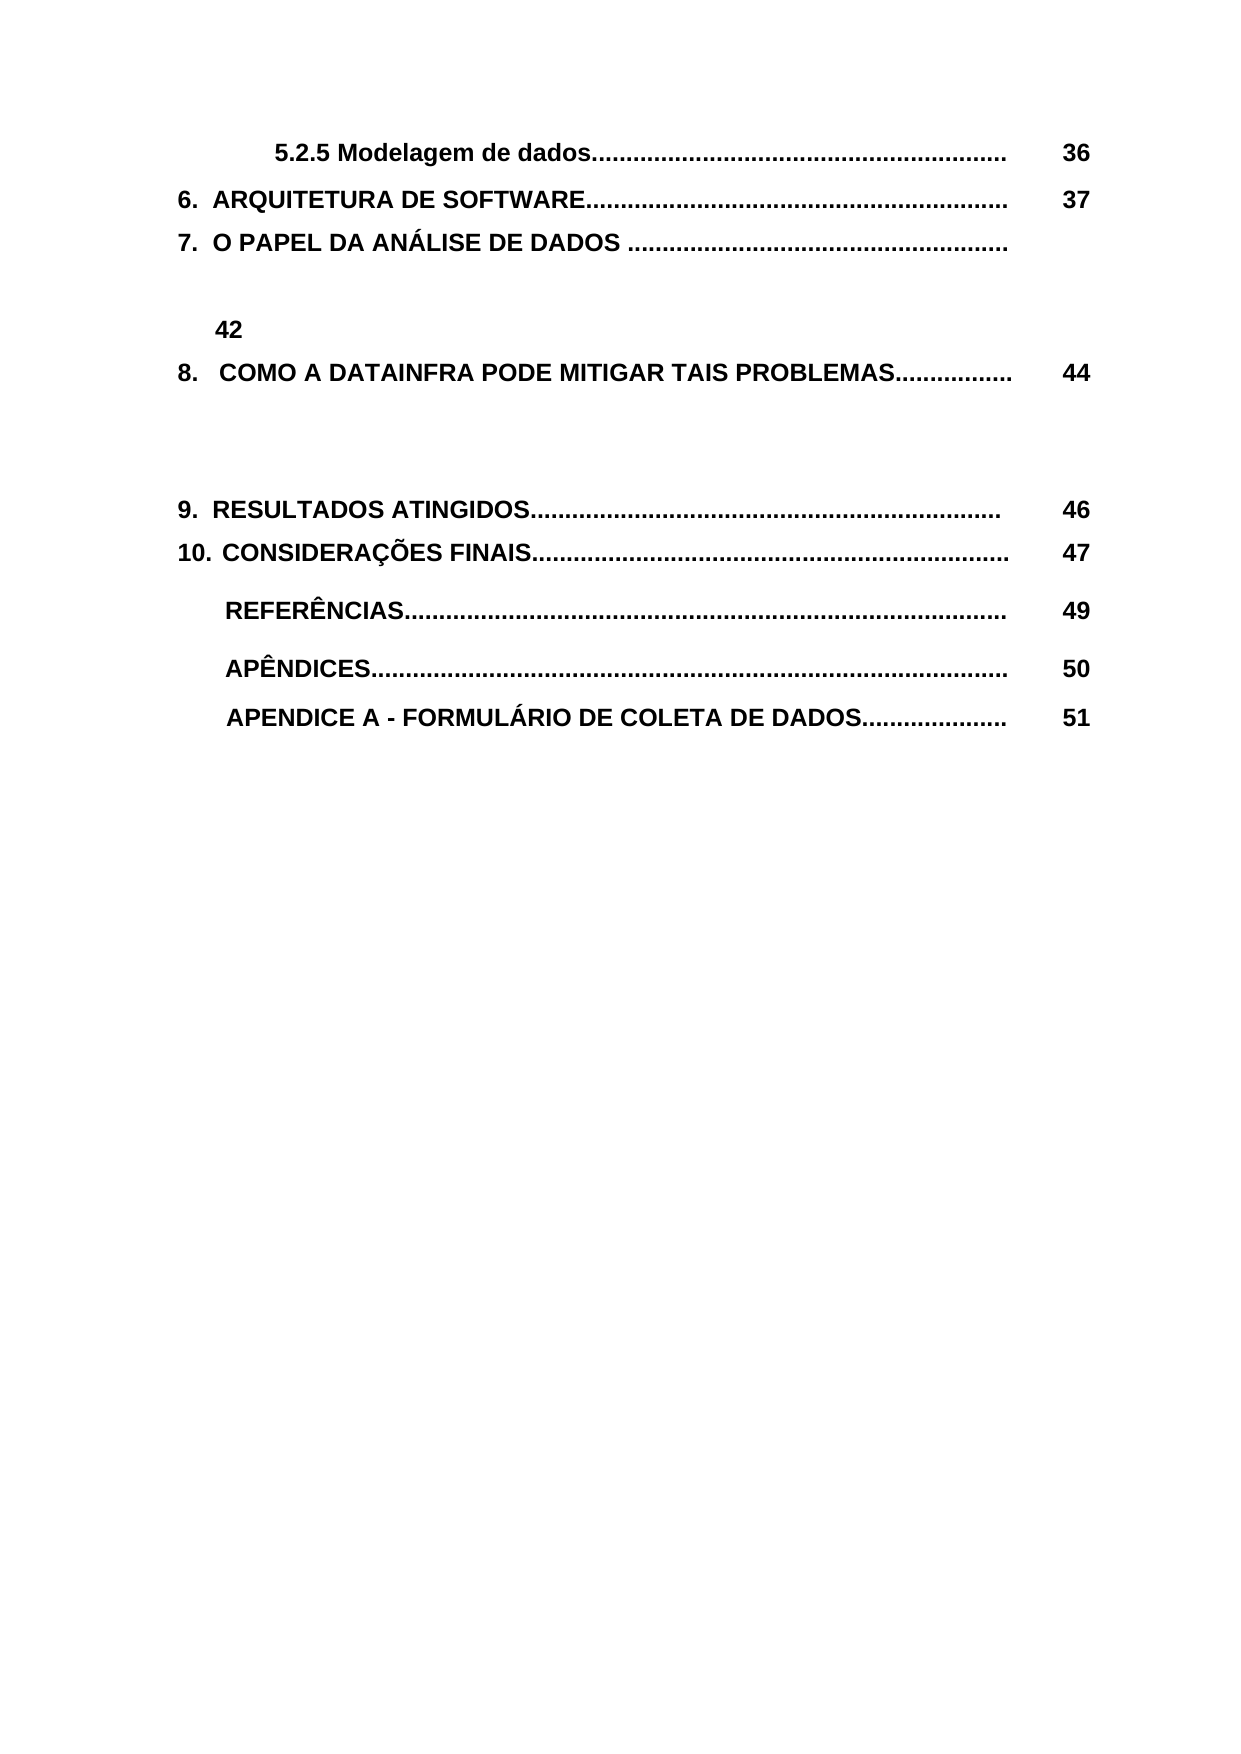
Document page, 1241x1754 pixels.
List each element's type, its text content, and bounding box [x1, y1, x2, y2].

subtitle RESULTADOS ATINGIDOS.................................................................... 46 [177, 494, 1148, 523]
subtitle O PAPEL DA ANÁLISE DE DADOS ....................................................... 42 [177, 228, 1048, 343]
subtitle REFERÊNCIAS....................................................................................... 49 [162, 596, 1148, 624]
subtitle COMO A DATAINFRA PODE MITIGAR TAIS PROBLEMAS................. 44 [177, 358, 1148, 386]
subtitle CONSIDERAÇÕES FINAIS..................................................................... 47 [177, 538, 1148, 566]
subtitle ARQUITETURA DE SOFTWARE............................................................. 37 [177, 185, 1148, 214]
subtitle Modelagem de dados............................................................ 36 [274, 137, 1148, 166]
subtitle APENDICE A - FORMULÁRIO DE COLETA DE DADOS..................... 51 [177, 703, 1137, 732]
subtitle APÊNDICES............................................................................................ 50 [162, 654, 1148, 682]
